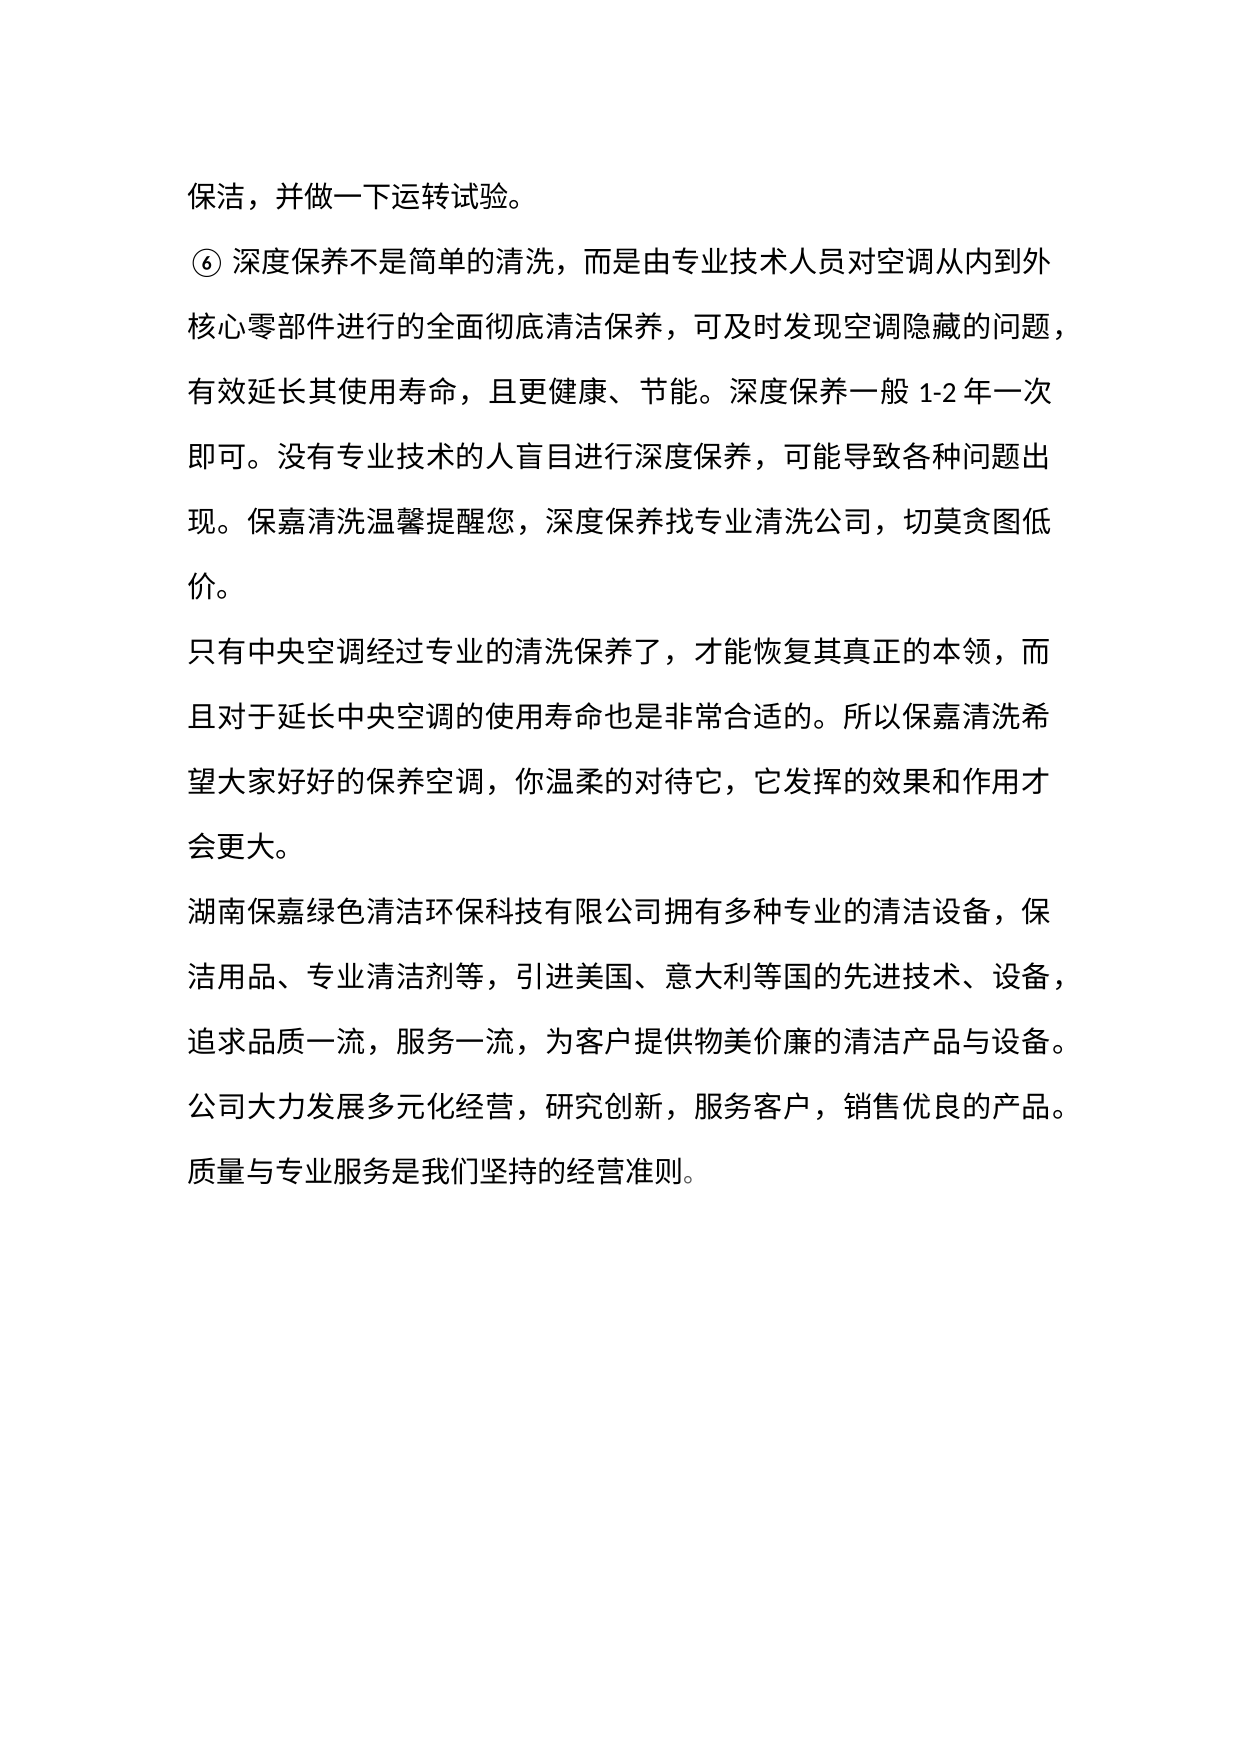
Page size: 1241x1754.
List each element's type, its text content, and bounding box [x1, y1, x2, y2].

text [187, 162, 1053, 227]
text 湖南保嘉绿色清洁环保科技有限公司拥有多种专业的清洁设备，保洁用品、专业清洁剂等，引进美国、意大利等国的先进技术、设备，追求品质一流，服务一流，为客户提供物美价廉的清洁产品与设备。公司大力发展多元化经营，研究创新，服务客户，销售优良的产品。质量与专业服务是我们坚持的经营准则。 [187, 877, 1053, 1202]
text 只有中央空调经过专业的清洗保养了，才能恢复其真正的本领，而且对于延长中央空调的使用寿命也是非常合适的。所以保嘉清洗希望大家好好的保养空调，你温柔的对待它，它发挥的效果和作用才会更大。 [187, 617, 1053, 877]
text ⑥深度保养不是简单的清洗，而是由专业技术人员对空调从内到外核心零部件进行的全面彻底清洁保养，可及时发现空调隐藏的问题，有效延长其使用寿命，且更健康、节能。深度保养一般1-2年一次即可。没有专业技术的人盲目进行深度保养，可能导致各种问题出现。保嘉清洗温馨提醒您，深度保养找专业清洗公司，切莫贪图低价。 [187, 227, 1053, 617]
